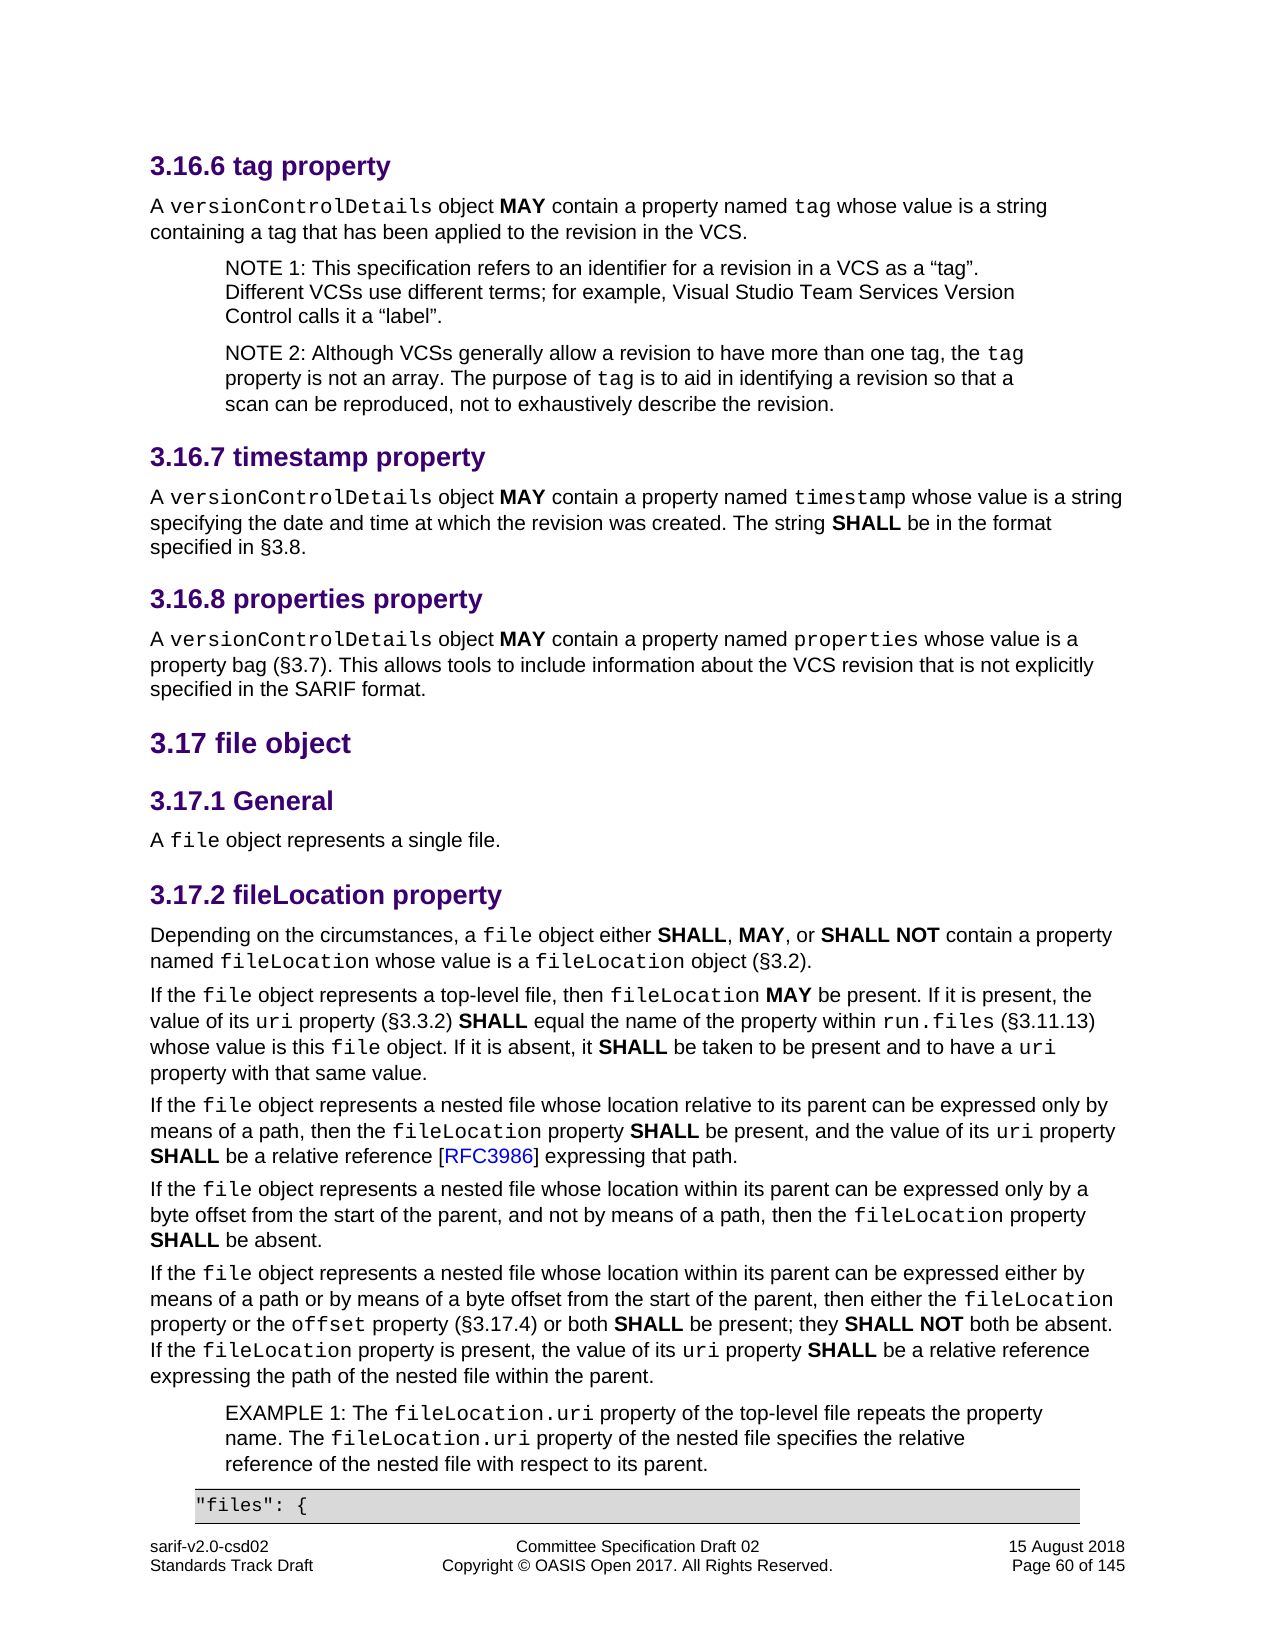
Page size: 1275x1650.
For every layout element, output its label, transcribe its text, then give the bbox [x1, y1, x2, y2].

text If the file object represents a nested file whose location within its parent can be expressed either by means of a path or by means of a byte offset from the start of the parent, then either the fileLocation property or the offset property (§3.17.4) or both SHALL be present; they SHALL NOT both be absent. If the fileLocation property is present, the value of its uri property SHALL be a relative reference expressing the path of the nested file within the parent. [150, 1261, 1125, 1388]
text A file object represents a single file. [150, 828, 1125, 854]
text "files": { [195, 1490, 1080, 1523]
text NOTE 1: This specification refers to an identifier for a revision in a VCS as a “tag”. Different VCSs use different terms; for example, Visual Studio Team Services Version Control calls it a “label”. [225, 256, 1050, 328]
text A versionControlDetails object MAY contain a property named properties whose value is a property bag (§3.7). This allows tools to include information about the VCS revision that is not explicitly specified in the SARIF format. [150, 627, 1125, 701]
text Depending on the circumstances, a file object either SHALL, MAY, or SHALL NOT contain a property named fileLocation whose value is a fileLocation object (§3.2). [150, 923, 1125, 974]
text A versionControlDetails object MAY contain a property named timestamp whose value is a string specifying the date and time at which the revision was created. The string SHALL be in the format specified in §3.8. [150, 485, 1125, 558]
text If the file object represents a nested file whose location within its parent can be expressed only by a byte offset from the start of the parent, and not by means of a path, then the fileLocation property SHALL be absent. [150, 1177, 1125, 1252]
text If the file object represents a nested file whose location relative to its parent can be expressed only by means of a path, then the fileLocation property SHALL be present, and the value of its uri property SHALL be a relative reference [RFC3986] expressing that path. [150, 1093, 1125, 1168]
text EXAMPLE 1: The fileLocation.uri property of the top-level file repeats the property name. The fileLocation.uri property of the nested file specifies the relative reference of the nested file with respect to its parent. [225, 1400, 1050, 1476]
subtitle tag property [150, 150, 1125, 181]
subtitle file object [150, 726, 1125, 759]
text If the file object represents a top-level file, then fileLocation MAY be present. If it is present, the value of its uri property (§3.3.2) SHALL equal the name of the property within run.files (§3.11.13) whose value is this file object. If it is absent, it SHALL be taken to be present and to have a uri property with that same value. [150, 983, 1125, 1084]
text A versionControlDetails object MAY contain a property named tag whose value is a string containing a tag that has been applied to the revision in the VCS. [150, 194, 1125, 243]
text NOTE 2: Although VCSs generally allow a revision to have more than one tag, the tag property is not an array. The purpose of tag is to aid in identifying a revision so that a scan can be reproduced, not to exhaustively describe the revision. [225, 340, 1050, 416]
subtitle General [150, 784, 1125, 816]
subtitle properties property [150, 583, 1125, 615]
subtitle fileLocation property [150, 879, 1125, 910]
subtitle timestamp property [150, 441, 1125, 472]
